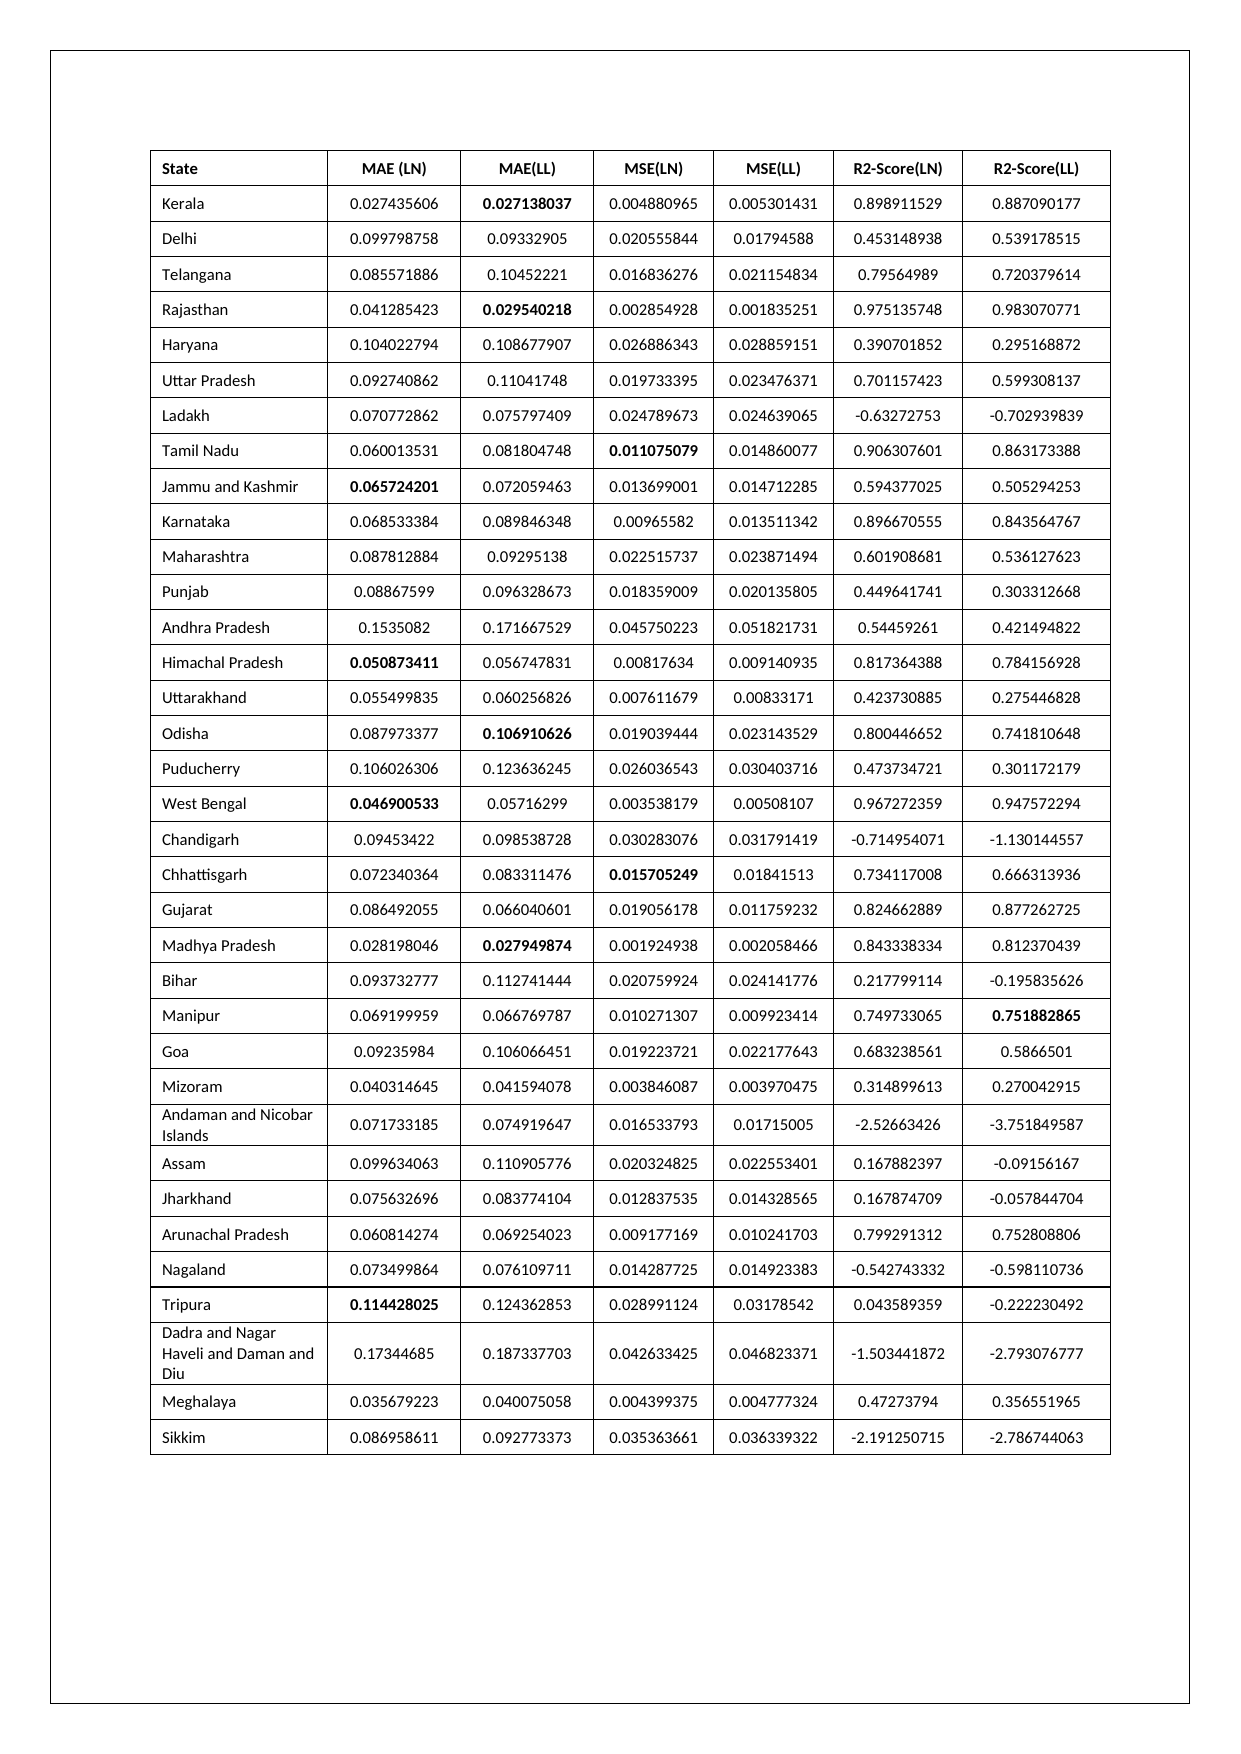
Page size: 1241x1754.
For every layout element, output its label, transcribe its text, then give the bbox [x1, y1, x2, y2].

table_cell 0.076109711 [461, 1252, 593, 1286]
table_cell -3.751849587 [963, 1105, 1110, 1145]
table_cell 0.013511342 [714, 504, 833, 538]
table_cell -2.191250715 [834, 1420, 962, 1454]
table_cell Punjab [151, 575, 327, 609]
table_cell 0.010241703 [714, 1217, 833, 1251]
table_cell 0.601908681 [834, 540, 962, 574]
table_cell 0.751882865 [963, 999, 1110, 1033]
table_cell 0.106910626 [461, 716, 593, 750]
table_cell 0.072059463 [461, 469, 593, 503]
table_cell 0.028198046 [328, 928, 460, 962]
table_cell 0.005301431 [714, 186, 833, 221]
table_cell 0.599308137 [963, 363, 1110, 397]
table_cell -0.222230492 [963, 1288, 1110, 1322]
table_cell Meghalaya [151, 1385, 327, 1419]
table_cell 0.021154834 [714, 257, 833, 291]
table_cell 0.00817634 [594, 645, 713, 680]
table_cell 0.087973377 [328, 716, 460, 750]
table_cell 0.124362853 [461, 1288, 593, 1322]
table_cell 0.011075079 [594, 434, 713, 468]
table_cell 0.028991124 [594, 1288, 713, 1322]
table_cell 0.11041748 [461, 363, 593, 397]
table_cell Goa [151, 1034, 327, 1068]
table_cell 0.01715005 [714, 1105, 833, 1145]
table_cell 0.03178542 [714, 1288, 833, 1322]
table_cell 0.843564767 [963, 504, 1110, 538]
table_cell 0.056747831 [461, 645, 593, 680]
table_cell 0.00508107 [714, 787, 833, 821]
table_cell 0.975135748 [834, 292, 962, 327]
table_cell 0.812370439 [963, 928, 1110, 962]
table_cell Haryana [151, 328, 327, 362]
table_cell 0.112741444 [461, 963, 593, 997]
table_cell 0.073499864 [328, 1252, 460, 1286]
table_cell 0.983070771 [963, 292, 1110, 327]
table_cell 0.070772862 [328, 398, 460, 432]
table_cell Puducherry [151, 751, 327, 786]
table_cell 0.17344685 [328, 1323, 460, 1384]
table_cell 0.042633425 [594, 1323, 713, 1384]
table_cell Tripura [151, 1288, 327, 1322]
table_cell -0.63272753 [834, 398, 962, 432]
table_cell 0.020759924 [594, 963, 713, 997]
table_cell Gujarat [151, 893, 327, 927]
table_cell 0.041594078 [461, 1069, 593, 1103]
table_cell -1.130144557 [963, 822, 1110, 856]
table_cell 0.014287725 [594, 1252, 713, 1286]
table_header MSE(LL) [714, 151, 833, 185]
table_cell Andaman and Nicobar Islands [151, 1105, 327, 1145]
table_cell -1.503441872 [834, 1323, 962, 1384]
table_cell 0.390701852 [834, 328, 962, 362]
table_cell 0.028859151 [714, 328, 833, 362]
table_cell 0.051821731 [714, 610, 833, 644]
table_cell 0.536127623 [963, 540, 1110, 574]
table_cell 0.843338334 [834, 928, 962, 962]
table_cell 0.720379614 [963, 257, 1110, 291]
table_cell Chhattisgarh [151, 857, 327, 892]
table_cell 0.877262725 [963, 893, 1110, 927]
table_cell 0.187337703 [461, 1323, 593, 1384]
table_cell -0.598110736 [963, 1252, 1110, 1286]
table_cell 0.683238561 [834, 1034, 962, 1068]
table_cell 0.098538728 [461, 822, 593, 856]
table_cell 0.085571886 [328, 257, 460, 291]
table_cell 0.083774104 [461, 1181, 593, 1216]
table_cell 0.060256826 [461, 681, 593, 715]
table_cell 0.086958611 [328, 1420, 460, 1454]
table_cell Telangana [151, 257, 327, 291]
table_cell Assam [151, 1146, 327, 1180]
table_cell Odisha [151, 716, 327, 750]
table_cell 0.104022794 [328, 328, 460, 362]
table_cell 0.01841513 [714, 857, 833, 892]
table_cell 0.701157423 [834, 363, 962, 397]
table_cell 0.301172179 [963, 751, 1110, 786]
table_header MSE(LN) [594, 151, 713, 185]
table_cell 0.019056178 [594, 893, 713, 927]
table_cell 0.023143529 [714, 716, 833, 750]
table_cell Jammu and Kashmir [151, 469, 327, 503]
table_cell 0.1535082 [328, 610, 460, 644]
table_cell 0.016533793 [594, 1105, 713, 1145]
table_cell 0.123636245 [461, 751, 593, 786]
table_cell -0.057844704 [963, 1181, 1110, 1216]
table_cell 0.035679223 [328, 1385, 460, 1419]
table_cell 0.824662889 [834, 893, 962, 927]
table_cell 0.01794588 [714, 222, 833, 256]
table_cell 0.087812884 [328, 540, 460, 574]
table_cell 0.967272359 [834, 787, 962, 821]
table_cell 0.030403716 [714, 751, 833, 786]
table_cell 0.539178515 [963, 222, 1110, 256]
table_cell 0.096328673 [461, 575, 593, 609]
table_cell 0.086492055 [328, 893, 460, 927]
table_cell Delhi [151, 222, 327, 256]
table_cell 0.060814274 [328, 1217, 460, 1251]
table_cell Bihar [151, 963, 327, 997]
table_cell 0.019223721 [594, 1034, 713, 1068]
table_cell 0.47273794 [834, 1385, 962, 1419]
table_cell Jharkhand [151, 1181, 327, 1216]
table_cell 0.734117008 [834, 857, 962, 892]
table_cell 0.217799114 [834, 963, 962, 997]
table_cell Manipur [151, 999, 327, 1033]
table_cell Nagaland [151, 1252, 327, 1286]
table_cell Uttar Pradesh [151, 363, 327, 397]
table_cell -0.195835626 [963, 963, 1110, 997]
table_cell 0.013699001 [594, 469, 713, 503]
table_cell 0.449641741 [834, 575, 962, 609]
table_cell 0.453148938 [834, 222, 962, 256]
table_cell 0.092773373 [461, 1420, 593, 1454]
table_cell 0.075632696 [328, 1181, 460, 1216]
table_cell 0.016836276 [594, 257, 713, 291]
table_cell 0.002854928 [594, 292, 713, 327]
table_cell 0.081804748 [461, 434, 593, 468]
table_cell 0.040314645 [328, 1069, 460, 1103]
table_cell 0.356551965 [963, 1385, 1110, 1419]
table_cell 0.066040601 [461, 893, 593, 927]
table_cell 0.027435606 [328, 186, 460, 221]
table_cell 0.00833171 [714, 681, 833, 715]
table_cell 0.046823371 [714, 1323, 833, 1384]
table_header MAE(LL) [461, 151, 593, 185]
table_cell 0.075797409 [461, 398, 593, 432]
table_cell Arunachal Pradesh [151, 1217, 327, 1251]
table_cell 0.001835251 [714, 292, 833, 327]
table_cell West Bengal [151, 787, 327, 821]
table_cell 0.009923414 [714, 999, 833, 1033]
table_cell 0.54459261 [834, 610, 962, 644]
table_cell 0.270042915 [963, 1069, 1110, 1103]
table_cell 0.749733065 [834, 999, 962, 1033]
table_cell Tamil Nadu [151, 434, 327, 468]
table_cell 0.065724201 [328, 469, 460, 503]
table_cell 0.068533384 [328, 504, 460, 538]
table_cell 0.099634063 [328, 1146, 460, 1180]
table_cell 0.069254023 [461, 1217, 593, 1251]
table_cell Maharashtra [151, 540, 327, 574]
table_header State [151, 151, 327, 185]
table_cell Ladakh [151, 398, 327, 432]
table_cell 0.594377025 [834, 469, 962, 503]
table_cell 0.026886343 [594, 328, 713, 362]
table_cell 0.167882397 [834, 1146, 962, 1180]
table_cell 0.023476371 [714, 363, 833, 397]
table_cell 0.108677907 [461, 328, 593, 362]
table_cell 0.295168872 [963, 328, 1110, 362]
table_cell 0.007611679 [594, 681, 713, 715]
table_cell 0.023871494 [714, 540, 833, 574]
table_cell 0.024141776 [714, 963, 833, 997]
table_cell 0.303312668 [963, 575, 1110, 609]
table_cell 0.046900533 [328, 787, 460, 821]
table_cell 0.099798758 [328, 222, 460, 256]
table_cell 0.020135805 [714, 575, 833, 609]
table_cell 0.014860077 [714, 434, 833, 468]
table_cell 0.020324825 [594, 1146, 713, 1180]
table_cell Uttarakhand [151, 681, 327, 715]
table_cell 0.314899613 [834, 1069, 962, 1103]
table_cell 0.022177643 [714, 1034, 833, 1068]
table_cell 0.003538179 [594, 787, 713, 821]
table_cell Chandigarh [151, 822, 327, 856]
table_cell Mizoram [151, 1069, 327, 1103]
table_cell Sikkim [151, 1420, 327, 1454]
table_cell Madhya Pradesh [151, 928, 327, 962]
table_cell 0.014328565 [714, 1181, 833, 1216]
table_cell 0.110905776 [461, 1146, 593, 1180]
table_cell 0.010271307 [594, 999, 713, 1033]
table_cell Rajasthan [151, 292, 327, 327]
table_cell 0.024639065 [714, 398, 833, 432]
table_cell 0.072340364 [328, 857, 460, 892]
table_cell 0.167874709 [834, 1181, 962, 1216]
table_cell -2.793076777 [963, 1323, 1110, 1384]
table_cell 0.012837535 [594, 1181, 713, 1216]
table_cell 0.041285423 [328, 292, 460, 327]
table_cell 0.002058466 [714, 928, 833, 962]
table_cell 0.093732777 [328, 963, 460, 997]
table_cell 0.066769787 [461, 999, 593, 1033]
table_cell 0.071733185 [328, 1105, 460, 1145]
table_header R2-Score(LN) [834, 151, 962, 185]
table_cell 0.473734721 [834, 751, 962, 786]
table_cell 0.024789673 [594, 398, 713, 432]
table_cell 0.020555844 [594, 222, 713, 256]
table_cell -0.702939839 [963, 398, 1110, 432]
table_cell -0.09156167 [963, 1146, 1110, 1180]
table_cell 0.106066451 [461, 1034, 593, 1068]
table_cell 0.741810648 [963, 716, 1110, 750]
table_cell 0.947572294 [963, 787, 1110, 821]
table_cell 0.106026306 [328, 751, 460, 786]
table_cell 0.074919647 [461, 1105, 593, 1145]
table_cell 0.423730885 [834, 681, 962, 715]
table_cell 0.018359009 [594, 575, 713, 609]
table_cell 0.003846087 [594, 1069, 713, 1103]
table_cell 0.799291312 [834, 1217, 962, 1251]
table_cell 0.040075058 [461, 1385, 593, 1419]
table_cell 0.275446828 [963, 681, 1110, 715]
table_cell 0.10452221 [461, 257, 593, 291]
table_cell 0.003970475 [714, 1069, 833, 1103]
table_cell -0.542743332 [834, 1252, 962, 1286]
table_cell 0.09453422 [328, 822, 460, 856]
table_cell 0.421494822 [963, 610, 1110, 644]
table_cell 0.036339322 [714, 1420, 833, 1454]
table_cell 0.035363661 [594, 1420, 713, 1454]
table_cell 0.019039444 [594, 716, 713, 750]
table_cell 0.019733395 [594, 363, 713, 397]
table_cell 0.004399375 [594, 1385, 713, 1419]
table_cell 0.863173388 [963, 434, 1110, 468]
table_cell 0.055499835 [328, 681, 460, 715]
table_cell 0.906307601 [834, 434, 962, 468]
table_cell 0.031791419 [714, 822, 833, 856]
table_cell 0.083311476 [461, 857, 593, 892]
table_cell 0.069199959 [328, 999, 460, 1033]
table_cell 0.060013531 [328, 434, 460, 468]
table_cell Himachal Pradesh [151, 645, 327, 680]
table_cell 0.00965582 [594, 504, 713, 538]
table_cell 0.022553401 [714, 1146, 833, 1180]
table_cell 0.114428025 [328, 1288, 460, 1322]
table_cell 0.05716299 [461, 787, 593, 821]
table_cell 0.898911529 [834, 186, 962, 221]
table_cell 0.029540218 [461, 292, 593, 327]
table_cell 0.752808806 [963, 1217, 1110, 1251]
table_cell -2.52663426 [834, 1105, 962, 1145]
table_cell 0.011759232 [714, 893, 833, 927]
table_cell 0.089846348 [461, 504, 593, 538]
table_cell 0.027949874 [461, 928, 593, 962]
table_cell 0.666313936 [963, 857, 1110, 892]
table_cell 0.004777324 [714, 1385, 833, 1419]
table_cell 0.001924938 [594, 928, 713, 962]
table_cell 0.09295138 [461, 540, 593, 574]
table_cell 0.800446652 [834, 716, 962, 750]
table_cell 0.009140935 [714, 645, 833, 680]
table_cell 0.505294253 [963, 469, 1110, 503]
table_cell Kerala [151, 186, 327, 221]
table_cell 0.08867599 [328, 575, 460, 609]
table_cell -2.786744063 [963, 1420, 1110, 1454]
table_cell 0.014712285 [714, 469, 833, 503]
table_cell Dadra and Nagar Haveli and Daman and Diu [151, 1323, 327, 1384]
table_cell 0.896670555 [834, 504, 962, 538]
table_header R2-Score(LL) [963, 151, 1110, 185]
table_cell 0.027138037 [461, 186, 593, 221]
table_cell 0.030283076 [594, 822, 713, 856]
table_cell 0.79564989 [834, 257, 962, 291]
table_cell 0.5866501 [963, 1034, 1110, 1068]
table_cell 0.784156928 [963, 645, 1110, 680]
table_cell Karnataka [151, 504, 327, 538]
table_cell 0.045750223 [594, 610, 713, 644]
table_cell 0.09235984 [328, 1034, 460, 1068]
table_cell 0.171667529 [461, 610, 593, 644]
table_cell 0.015705249 [594, 857, 713, 892]
table_cell 0.043589359 [834, 1288, 962, 1322]
table_cell 0.050873411 [328, 645, 460, 680]
table_cell 0.09332905 [461, 222, 593, 256]
table_cell 0.817364388 [834, 645, 962, 680]
table_cell Andhra Pradesh [151, 610, 327, 644]
table_cell -0.714954071 [834, 822, 962, 856]
table_header MAE (LN) [328, 151, 460, 185]
table_cell 0.014923383 [714, 1252, 833, 1286]
table_cell 0.009177169 [594, 1217, 713, 1251]
table_cell 0.004880965 [594, 186, 713, 221]
table_cell 0.026036543 [594, 751, 713, 786]
table_cell 0.092740862 [328, 363, 460, 397]
table_cell 0.887090177 [963, 186, 1110, 221]
table_cell 0.022515737 [594, 540, 713, 574]
